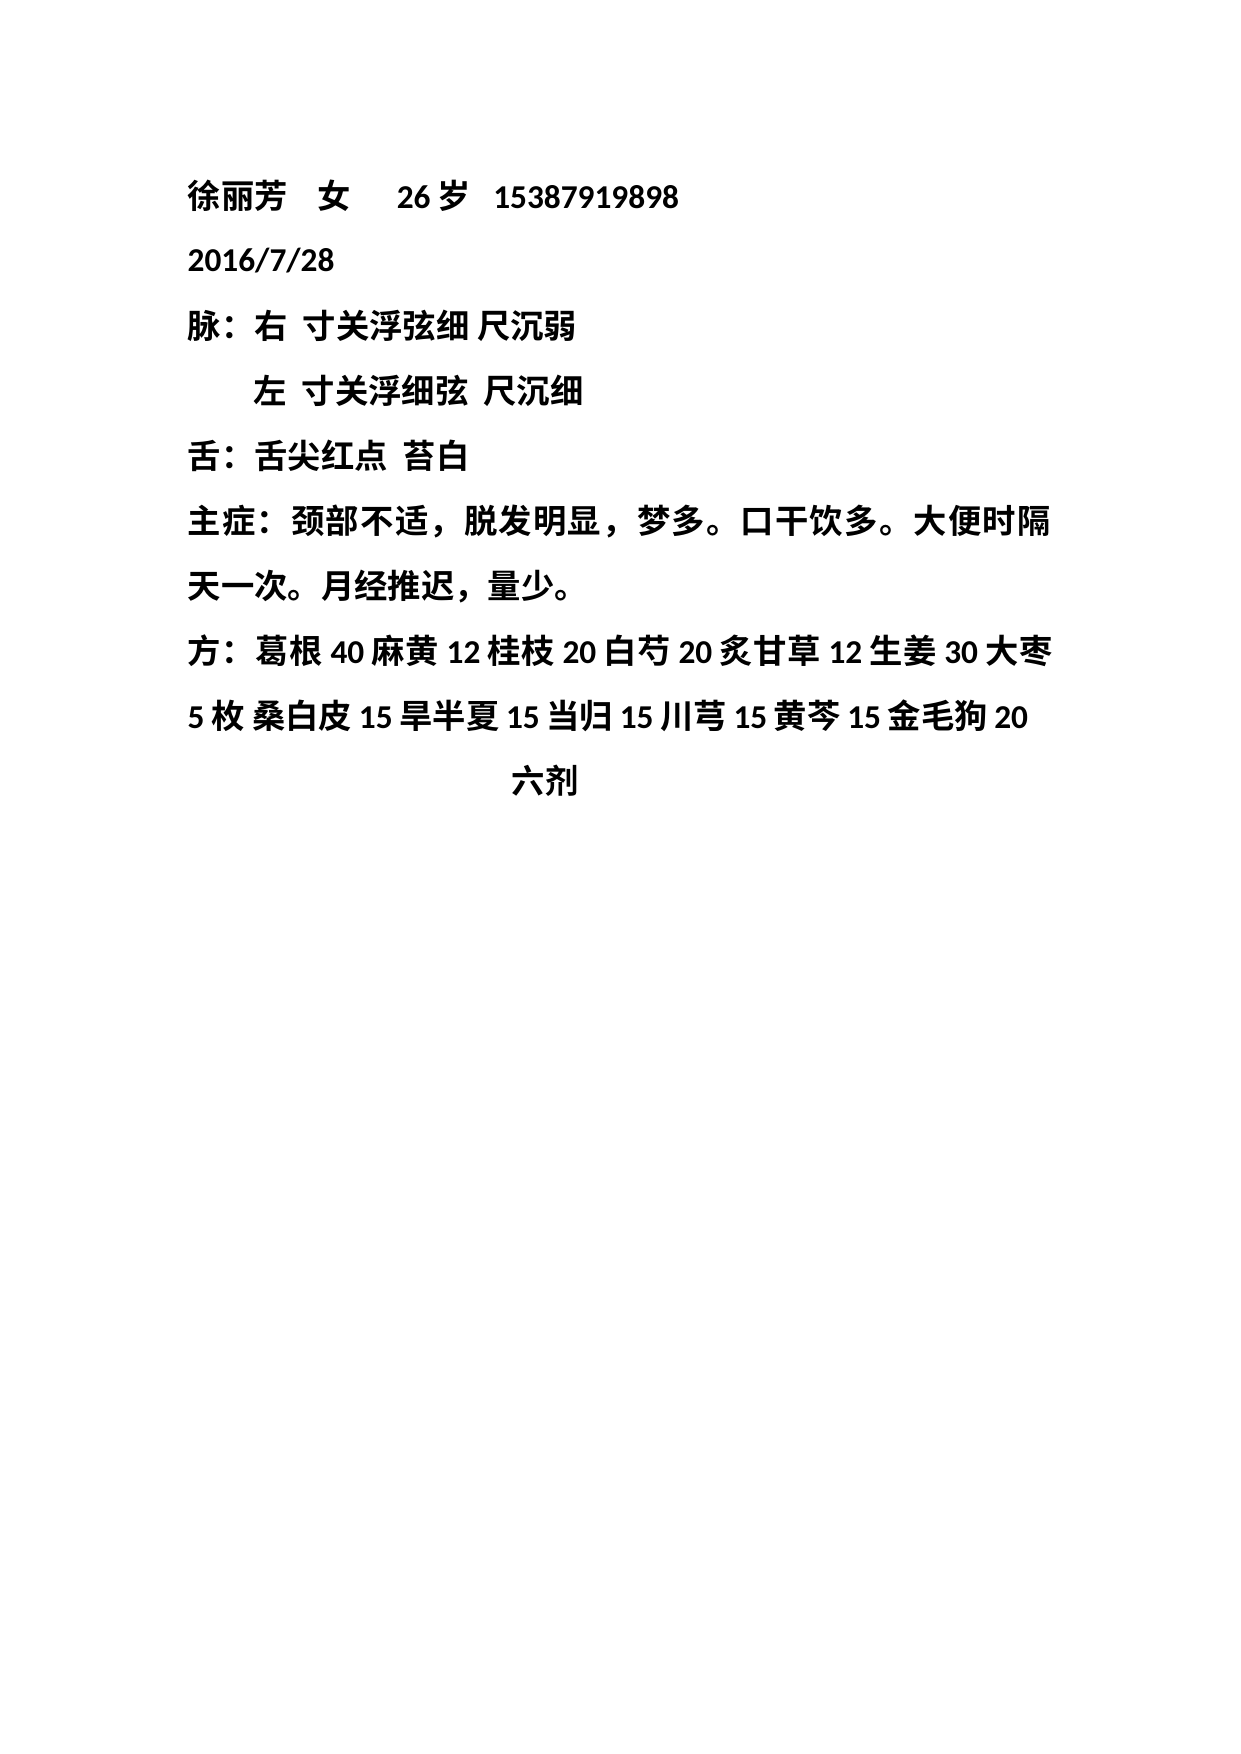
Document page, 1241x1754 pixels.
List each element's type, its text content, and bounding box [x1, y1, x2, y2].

text 脉：右 寸关浮弦细 尺沉弱 [187, 292, 1053, 357]
text 六剂 [187, 747, 1053, 812]
text 2016/7/28 [187, 227, 1053, 292]
text 左 寸关浮细弦 尺沉细 [187, 357, 1053, 422]
text 徐丽芳 女 26岁 15387919898 [187, 162, 1053, 227]
text 方：葛根40麻黄12桂枝20白芍20炙甘草12生姜30大枣5枚 桑白皮15旱半夏15当归15川芎15黄芩15金毛狗20 [187, 617, 1053, 747]
text 主症：颈部不适，脱发明显，梦多。口干饮多。大便时隔天一次。月经推迟，量少。 [187, 487, 1053, 617]
text 舌：舌尖红点 苔白 [187, 422, 1053, 487]
